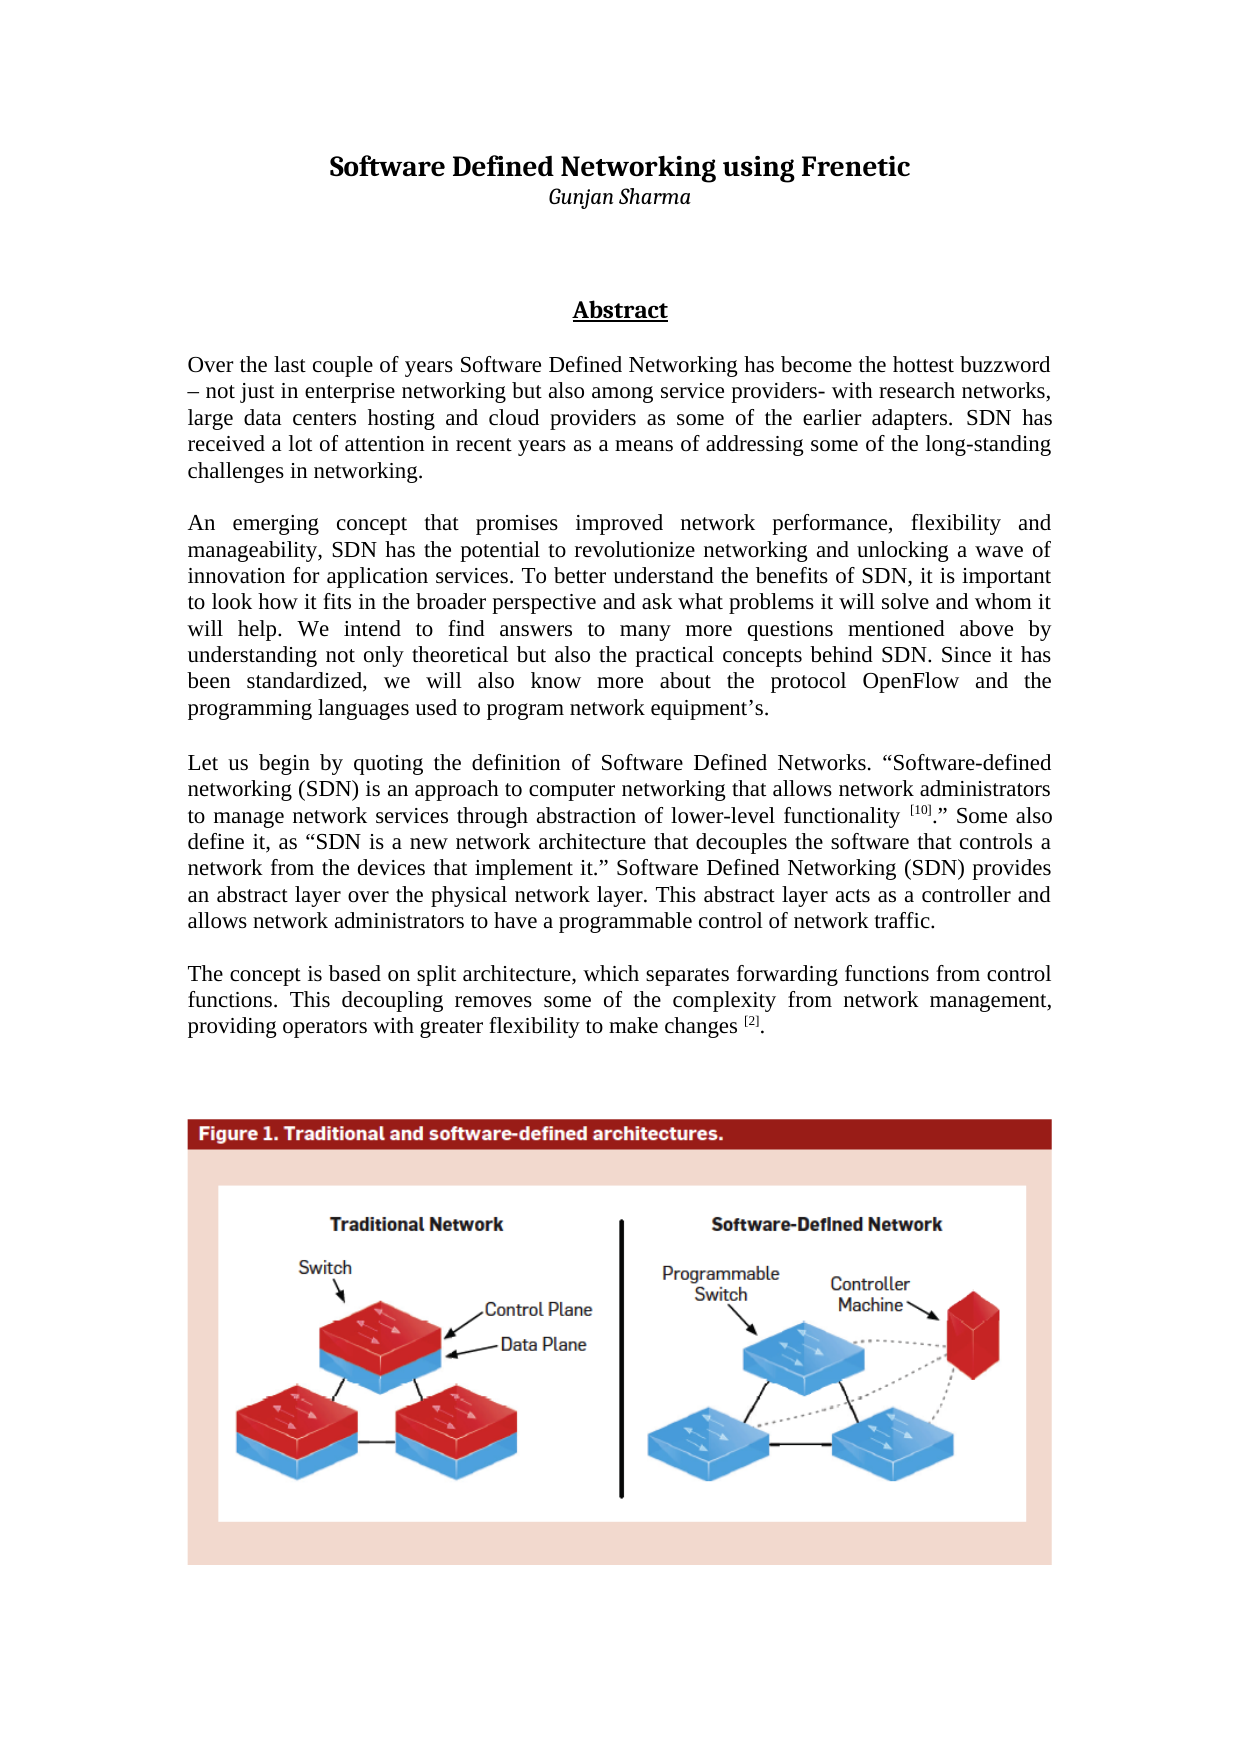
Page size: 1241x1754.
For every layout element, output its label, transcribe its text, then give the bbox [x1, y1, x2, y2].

picture [187, 1117, 1053, 1565]
text The concept is based on split architecture, which separates forwarding functions from control functions. This decoupling removes some of the complexity from network management, providing operators with greater flexibility to make changes [2]. [187, 960, 1053, 1039]
text Let us begin by quoting the definition of Software Defined Networks. “Software-defined networking (SDN) is an approach to computer networking that allows network administrators to manage network services through abstraction of lower-level functionality [10].” Some also define it, as “SDN is a new network architecture that decouples the software that controls a network from the devices that implement it.” Software Defined Networking (SDN) provides an abstract layer over the physical network layer. This abstract layer acts as a controller and allows network administrators to have a programmable control of network traffic. [187, 749, 1053, 933]
text Software Defined Networking using Frenetic [187, 150, 1053, 183]
text Over the last couple of years Software Defined Networking has become the hottest buzzword – not just in enterprise networking but also among service providers- with research networks, large data centers hosting and cloud providers as some of the earlier adapters. SDN has received a lot of attention in recent years as a means of addressing some of the long-standing challenges in networking. [187, 351, 1053, 483]
text Abstract [187, 296, 1053, 325]
text An emerging concept that promises improved network performance, flexibility and manageability, SDN has the potential to revolutionize networking and unlocking a wave of innovation for application services. To better understand the benefits of SDN, it is important to look how it fits in the broader perspective and ask what problems it will solve and whom it will help. We intend to find answers to many more questions mentioned above by understanding not only theoretical but also the practical concepts behind SDN. Since it has been standardized, we will also know more about the protocol OpenFlow and the programming languages used to program network equipment’s. [187, 509, 1053, 720]
text Gunjan Sharma [187, 183, 1053, 210]
